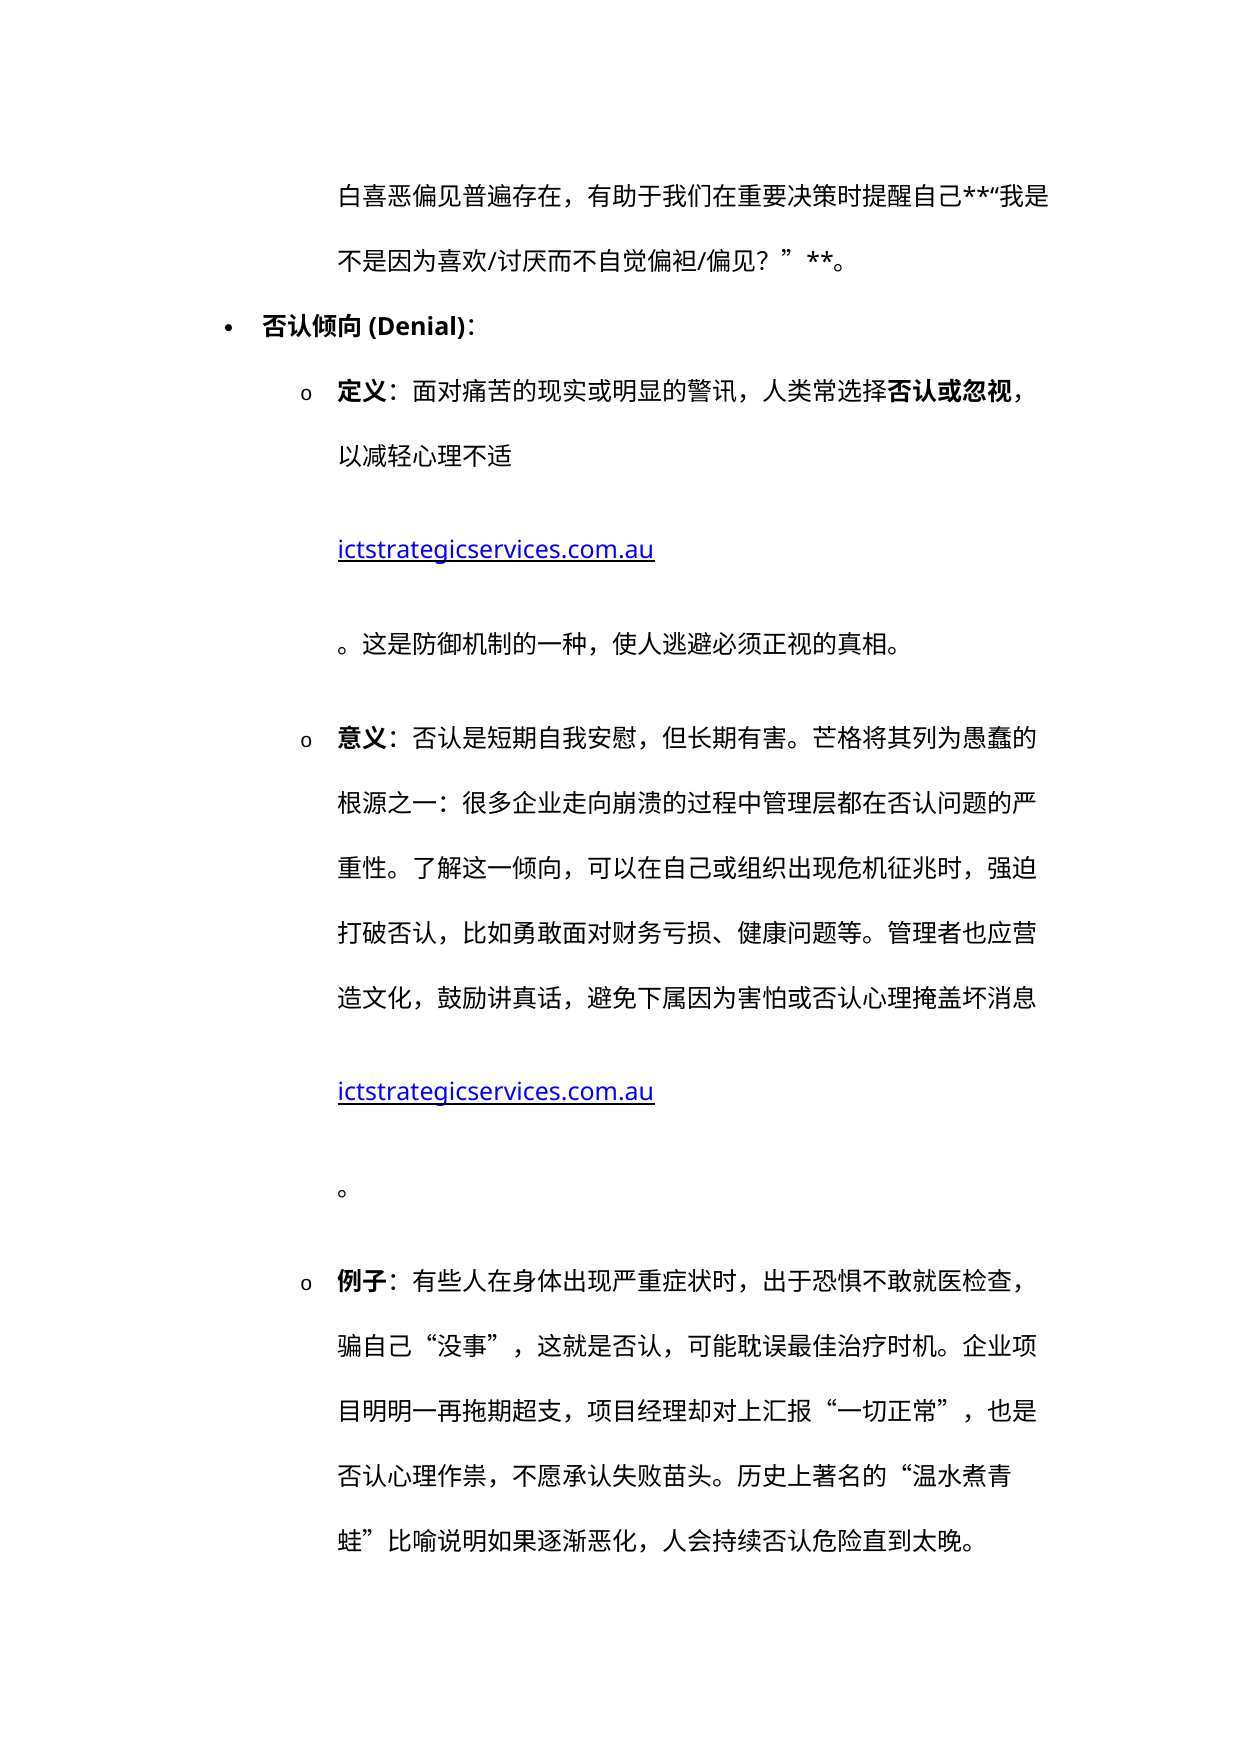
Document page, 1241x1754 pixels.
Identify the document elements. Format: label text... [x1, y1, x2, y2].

text ictstrategicservices.com.au [337, 516, 1053, 581]
list 定义：面对痛苦的现实或明显的警讯，人类常选择否认或忽视，以减轻心理不适​ [300, 357, 1053, 487]
text 。 [337, 1153, 1053, 1218]
text 。这是防御机制的一种，使人逃避必须正视的真相。 [337, 610, 1053, 675]
list 例子：有些人在身体出现严重症状时，出于恐惧不敢就医检查，骗自己“没事”，这就是否认，可能耽误最佳治疗时机。企业项目明明一再拖期超支，项目经理却对上汇报“一切正常”，也是否认心理作祟，不愿承认失败苗头。历史上著名的“温水煮青蛙”比喻说明如果逐渐恶化，人会持续否认危险直到太晚。 [300, 1247, 1053, 1572]
list 意义：否认是短期自我安慰，但长期有害。芒格将其列为愚蠢的根源之一：很多企业走向崩溃的过程中管理层都在否认问题的严重性。了解这一倾向，可以在自己或组织出现危机征兆时，强迫打破否认，比如勇敢面对财务亏损、健康问题等。管理者也应营造文化，鼓励讲真话，避免下属因为害怕或否认心理掩盖坏消息​ [300, 704, 1053, 1029]
list 否认倾向 (Denial)： [225, 292, 1053, 357]
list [300, 162, 1053, 292]
text ictstrategicservices.com.au [337, 1059, 1053, 1124]
